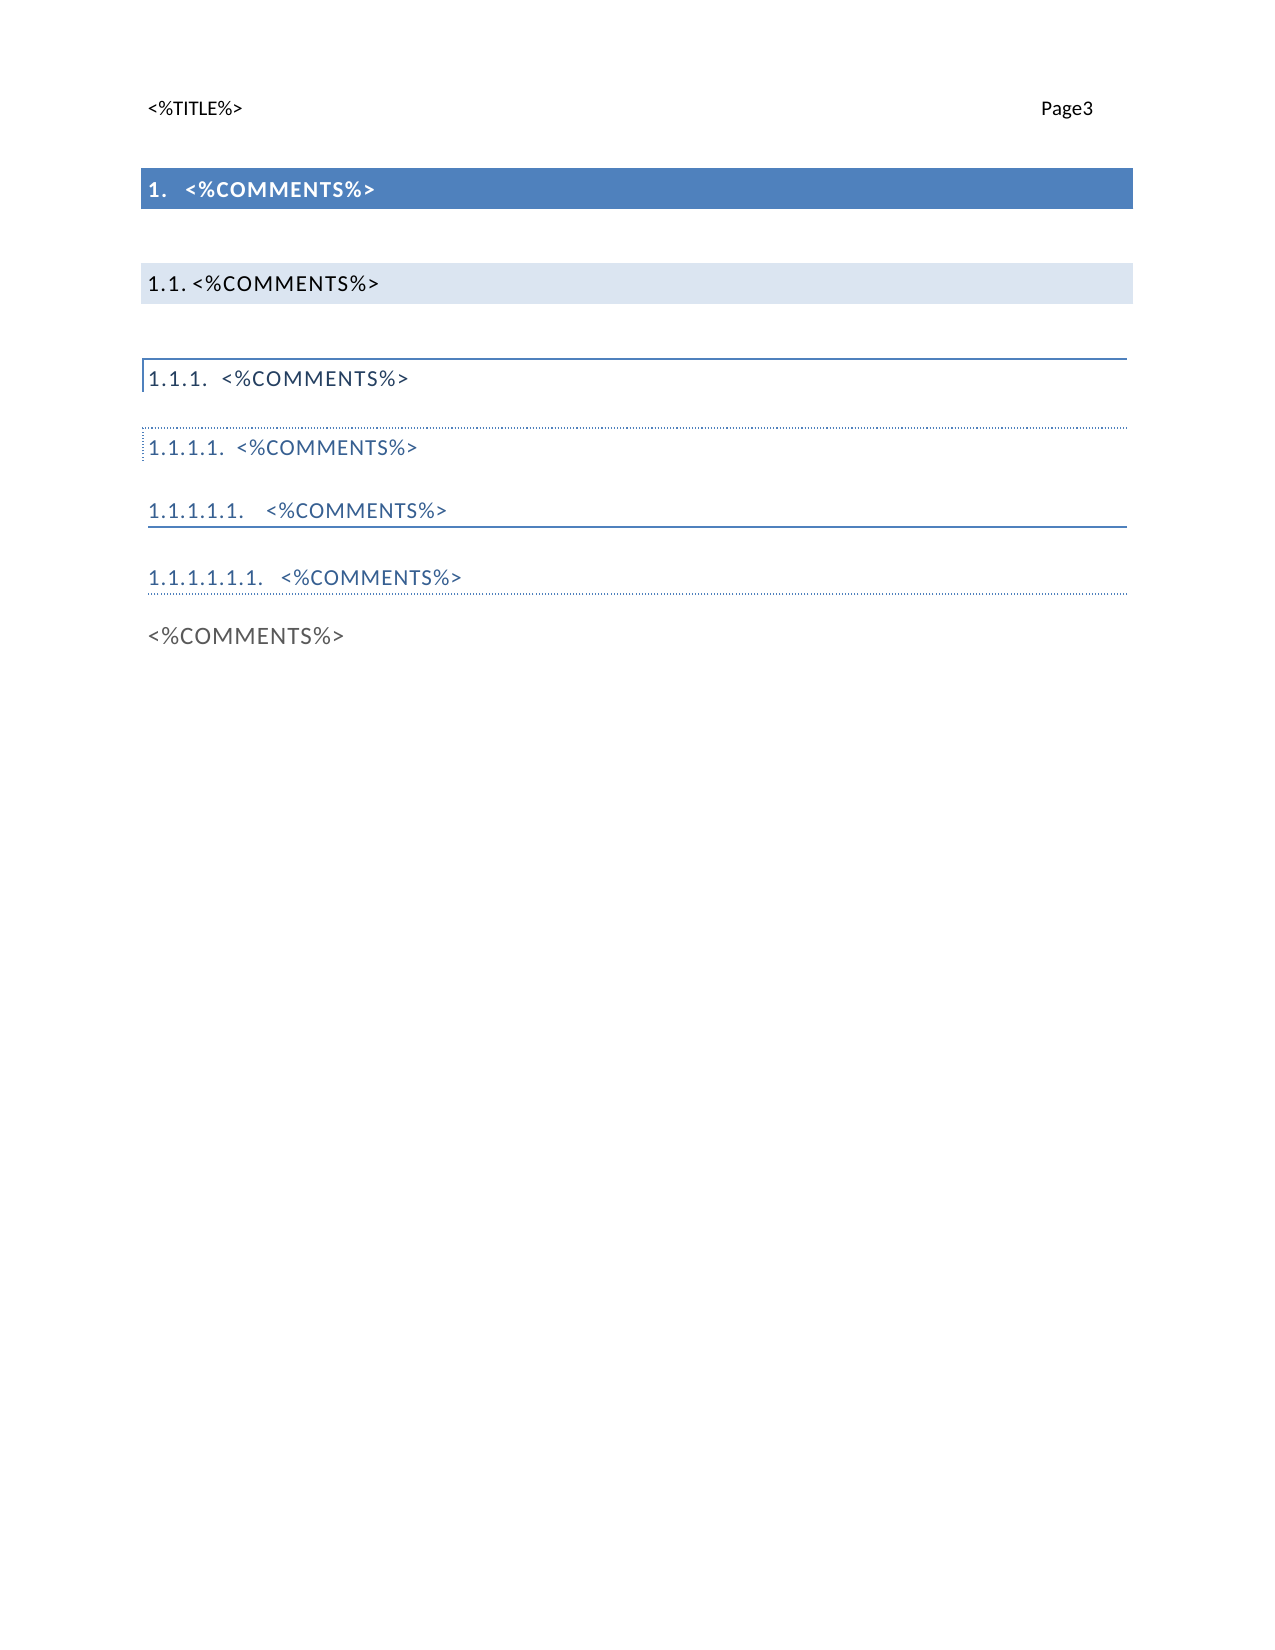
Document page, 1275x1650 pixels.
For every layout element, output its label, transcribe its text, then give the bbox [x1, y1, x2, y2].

subtitle <%TOPIC_TEXT%> [148, 620, 1127, 651]
subtitle <%CHAPTER_HEADING4%> [142, 427, 1127, 461]
subtitle <%CHAPTER_HEADING5%> [148, 496, 1127, 526]
subtitle <%CHAPTER_HEADING1%> [148, 175, 1127, 203]
subtitle <%CHAPTER_HEADING2%> [147, 270, 1127, 297]
subtitle <%CHAPTER_HEADING6%> [148, 563, 1127, 595]
subtitle <%CHAPTER_HEADING3%> [144, 360, 1127, 392]
